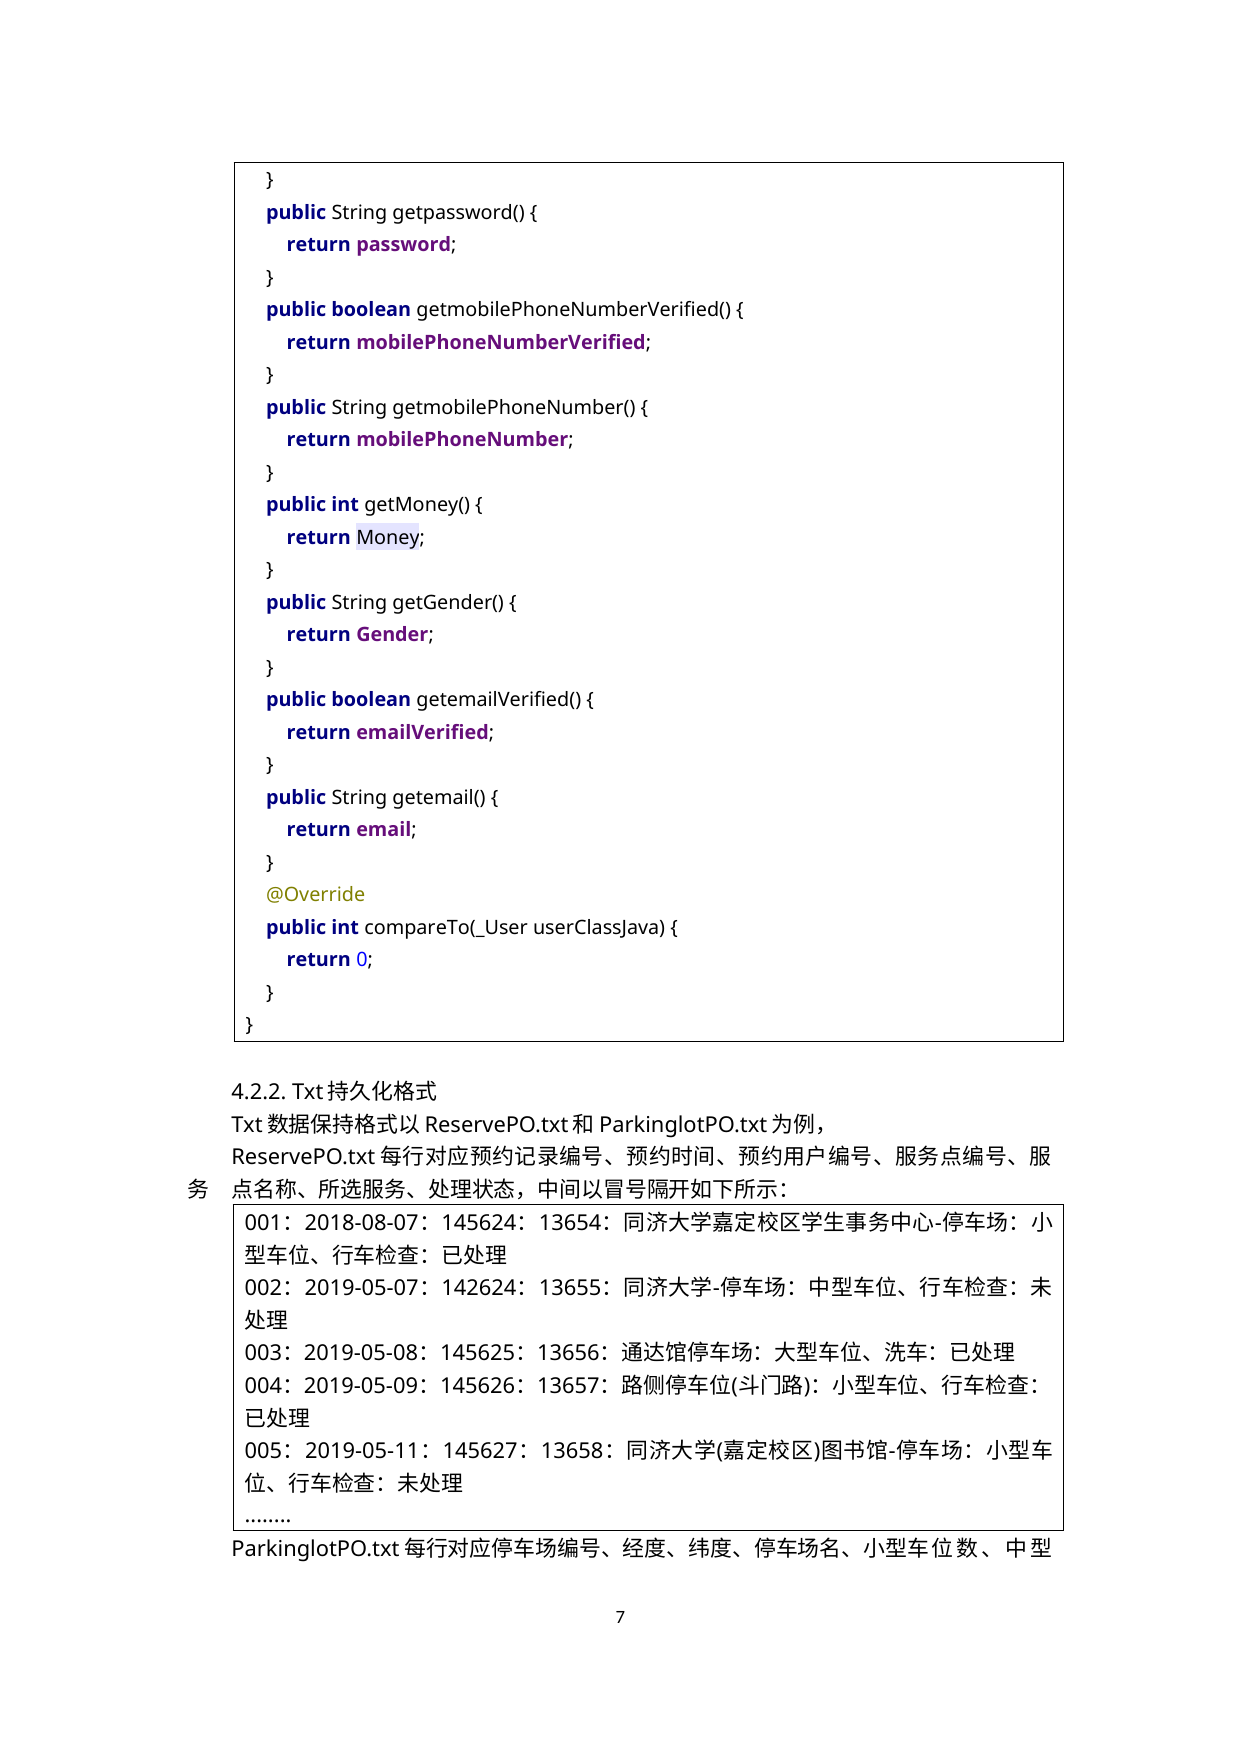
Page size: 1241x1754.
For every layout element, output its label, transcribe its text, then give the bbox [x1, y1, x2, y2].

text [187, 1531, 1053, 1564]
text ReservePO.txt每行对应预约记录编号、预约时间、预约用户编号、服务点编号、服务 点名称、所选服务、处理状态，中间以冒号隔开如下所示： [187, 1139, 1053, 1204]
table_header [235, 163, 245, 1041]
table_header 001：2018-08-07：145624：13654：同济大学嘉定校区学生事务中心-停车场：小型车位、行车检查：已处理 002：2019-05-07：142624：13655：同济大学-停车场：中型车位、行车检查：未处理 003：2019-05-08：145625：13656：通达馆停车场：大型车位、洗车：已处理 004：2019-05-09：145626：13657：路侧停车位(斗门路)：小型车位、行车检查：已处理 005：2019-05-11：145627：13658：同济大学(嘉定校区)图书馆-停车场：小型车位、行车检查：未处理 ........ [234, 1205, 1063, 1530]
text Txt数据保持格式以ReservePO.txt和ParkinglotPO.txt为例， [187, 1107, 1053, 1139]
text 4.2.2. Txt持久化格式 [187, 1074, 1053, 1107]
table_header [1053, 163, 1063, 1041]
